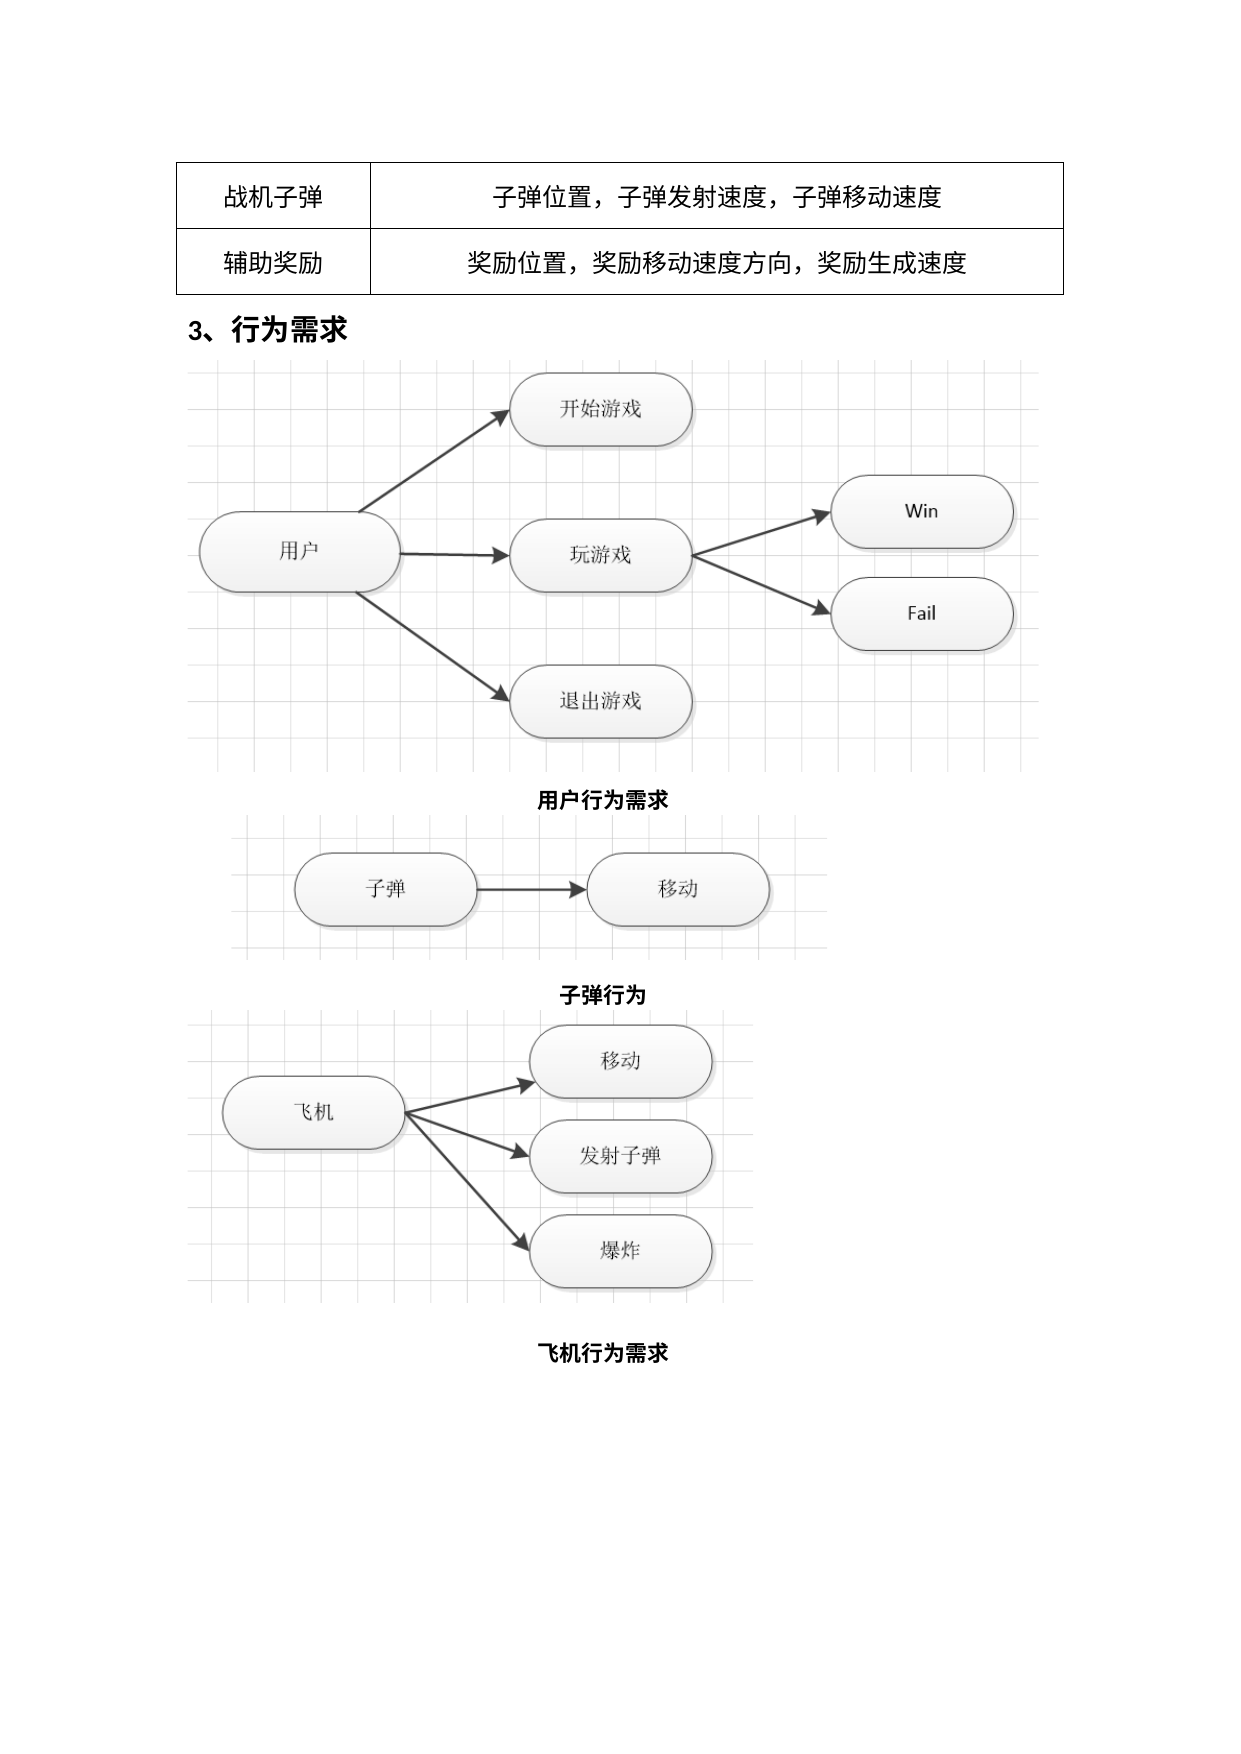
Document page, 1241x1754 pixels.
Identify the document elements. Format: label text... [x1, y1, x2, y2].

list 用户行为需求 [494, 783, 1053, 815]
table_cell 辅助奖励 [177, 229, 370, 294]
picture [187, 1010, 754, 1303]
picture [231, 815, 828, 960]
table_cell 奖励位置，奖励移动速度方向，奖励生成速度 [371, 229, 1063, 294]
list 飞机行为需求 [494, 1335, 1053, 1368]
list 行为需求 [187, 295, 1053, 360]
list 子弹行为 [494, 978, 1053, 1010]
table_cell 子弹位置，子弹发射速度，子弹移动速度 [371, 163, 1063, 228]
table_cell 战机子弹 [177, 163, 370, 228]
picture [187, 360, 1039, 772]
